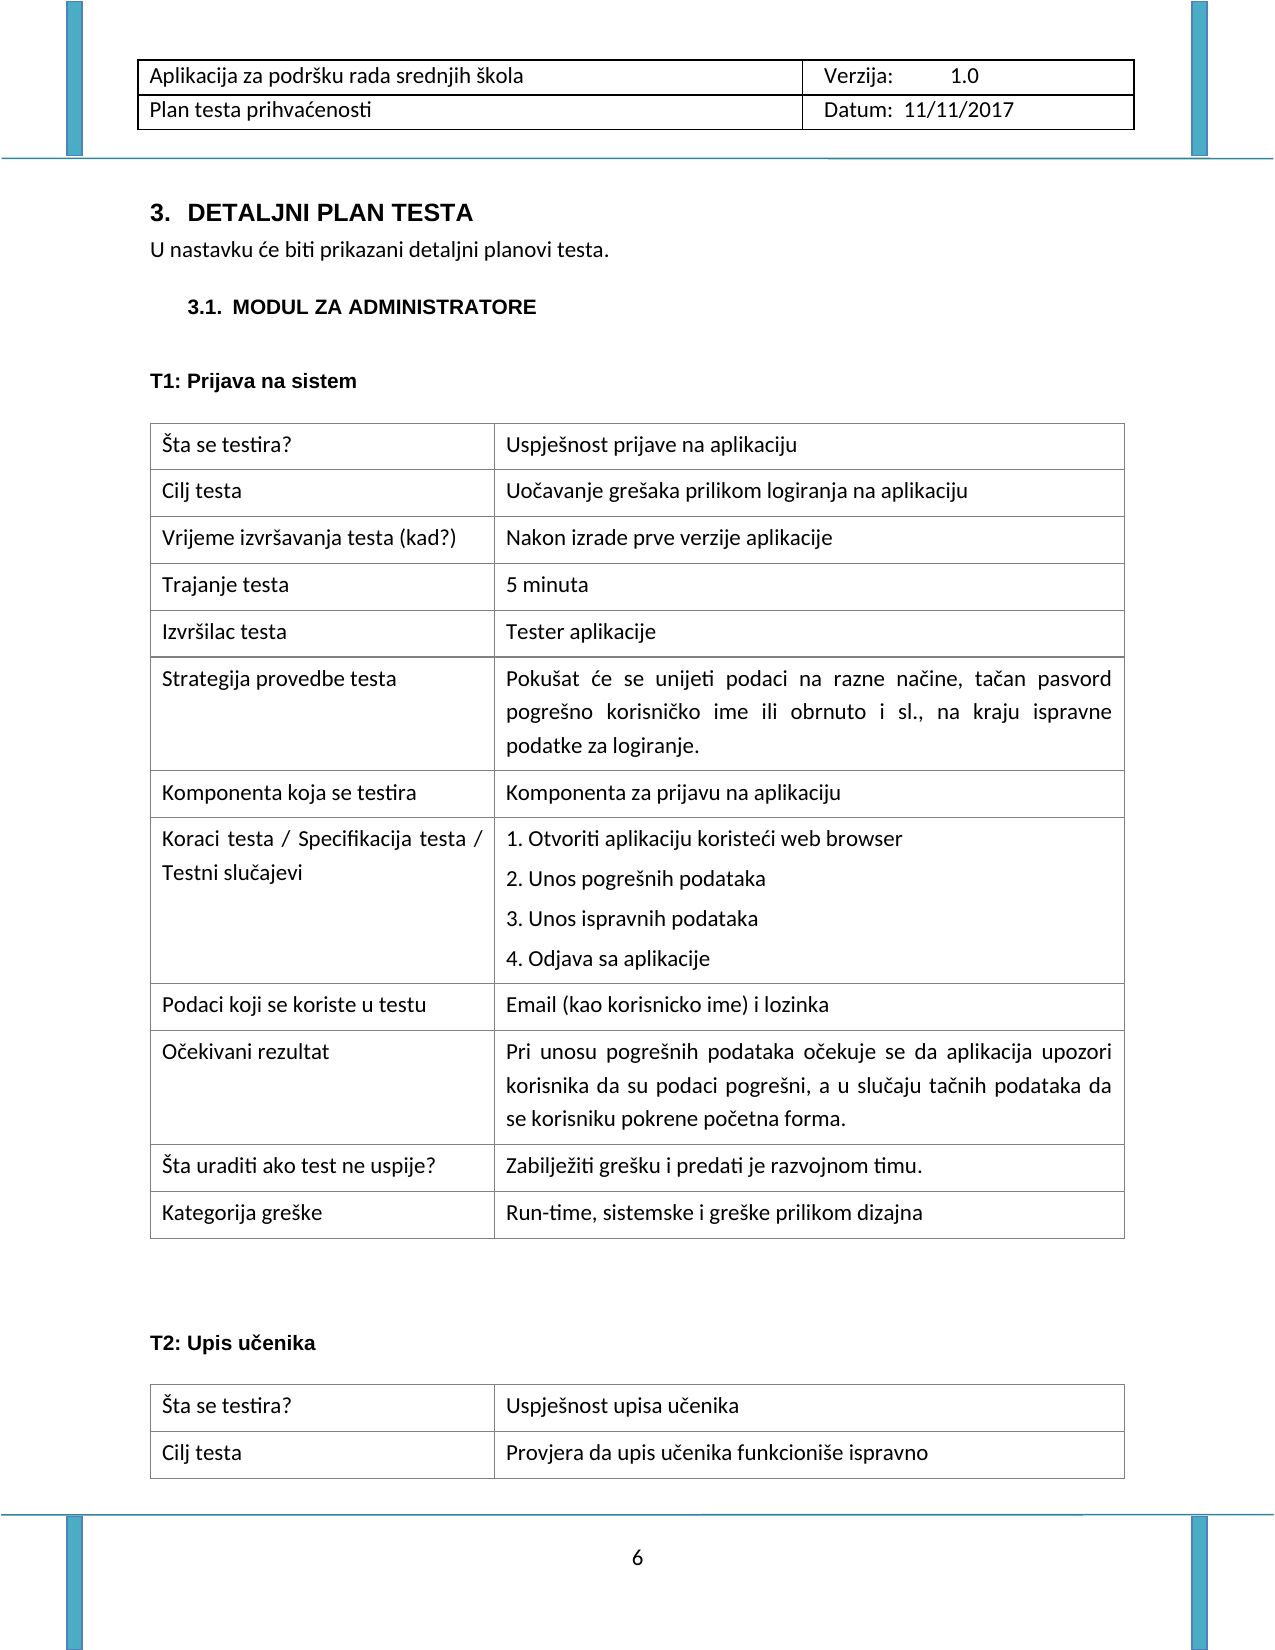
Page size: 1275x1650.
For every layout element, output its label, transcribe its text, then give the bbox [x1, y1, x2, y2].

table_cell Cilj testa [151, 1432, 494, 1478]
table_header Šta se testira? [151, 1385, 494, 1431]
table_cell Provjera da upis učenika funkcioniše ispravno [495, 1432, 1124, 1478]
table_cell Očekivani rezultat [151, 1031, 494, 1144]
subtitle T1: Prijava na sistem [150, 369, 1125, 393]
subtitle Detaljni plan testa [150, 198, 1125, 227]
table_cell Strategija provedbe testa [151, 658, 494, 770]
table_cell Kategorija greške [151, 1192, 494, 1237]
table_header Uspješnost prijave na aplikaciju [495, 424, 1124, 469]
table_cell Koraci testa / Specifikacija testa / Testni slučajevi [151, 818, 494, 983]
table_cell Cilj testa [151, 470, 494, 516]
table_cell Tester aplikacije [495, 611, 1124, 656]
table_cell Trajanje testa [151, 564, 494, 610]
table_cell Uočavanje grešaka prilikom logiranja na aplikaciju [495, 470, 1124, 516]
table_cell Šta uraditi ako test ne uspije? [151, 1145, 494, 1191]
text U nastavku će biti prikazani detaljni planovi testa. [150, 235, 1125, 263]
table_cell Nakon izrade prve verzije aplikacije [495, 517, 1124, 563]
table_cell 1. Otvoriti aplikaciju koristeći web browser 2. Unos pogrešnih podataka 3. Unos ispravnih podataka 4. Odjava sa aplikacije [495, 818, 1124, 983]
subtitle Modul za ADMINISTRATORE [187, 294, 1125, 319]
subtitle T2: Upis učenika [150, 1330, 1125, 1354]
table_cell 5 minuta [495, 564, 1124, 610]
table_cell Izvršilac testa [151, 611, 494, 656]
table_cell Email (kao korisnicko ime) i lozinka [495, 984, 1124, 1030]
table_header Uspješnost upisa učenika [495, 1385, 1124, 1431]
table_cell Pokušat će se unijeti podaci na razne načine, tačan pasvord pogrešno korisničko ime ili obrnuto i sl., na kraju ispravne podatke za logiranje. [495, 658, 1124, 770]
table_cell Pri unosu pogrešnih podataka očekuje se da aplikacija upozori korisnika da su podaci pogrešni, a u slučaju tačnih podataka da se korisniku pokrene početna forma. [495, 1031, 1124, 1144]
table_cell Zabilježiti grešku i predati je razvojnom timu. [495, 1145, 1124, 1191]
table_cell Vrijeme izvršavanja testa (kad?) [151, 517, 494, 563]
table_cell Komponenta koja se testira [151, 771, 494, 817]
table_cell Komponenta za prijavu na aplikaciju [495, 771, 1124, 817]
table_cell Run-time, sistemske i greške prilikom dizajna [495, 1192, 1124, 1237]
table_cell Podaci koji se koriste u testu [151, 984, 494, 1030]
table_header Šta se testira? [151, 424, 494, 469]
